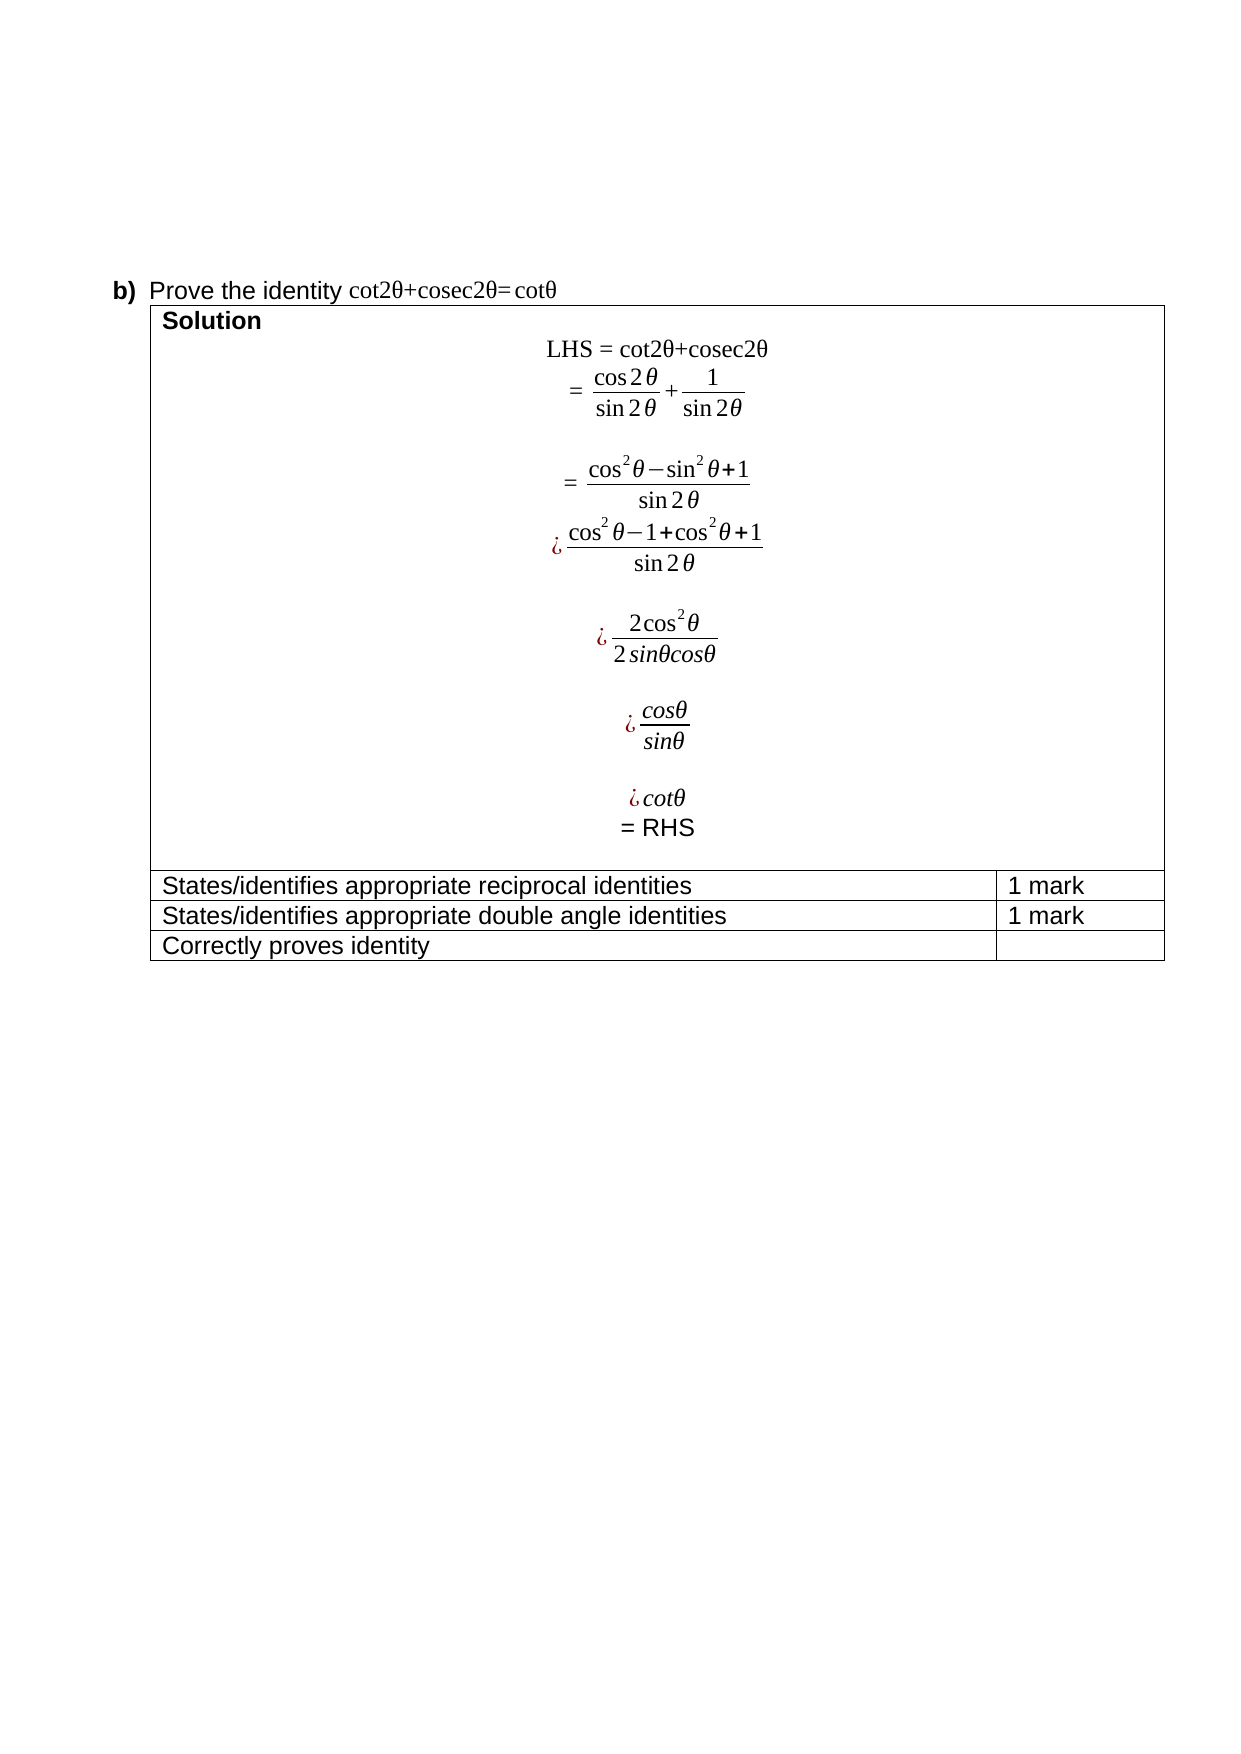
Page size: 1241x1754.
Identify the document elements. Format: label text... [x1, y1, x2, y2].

table_cell States/identifies appropriate double angle identities [151, 901, 996, 930]
table_cell [997, 931, 1164, 959]
list Prove the identity [112, 276, 1195, 305]
table_cell States/identifies appropriate reciprocal identities [151, 871, 996, 900]
table_header Solution = RHS [151, 306, 1164, 870]
table_cell Correctly proves identity [151, 931, 996, 959]
table_cell 1 mark [997, 871, 1164, 900]
table_cell 1 mark [997, 901, 1164, 930]
